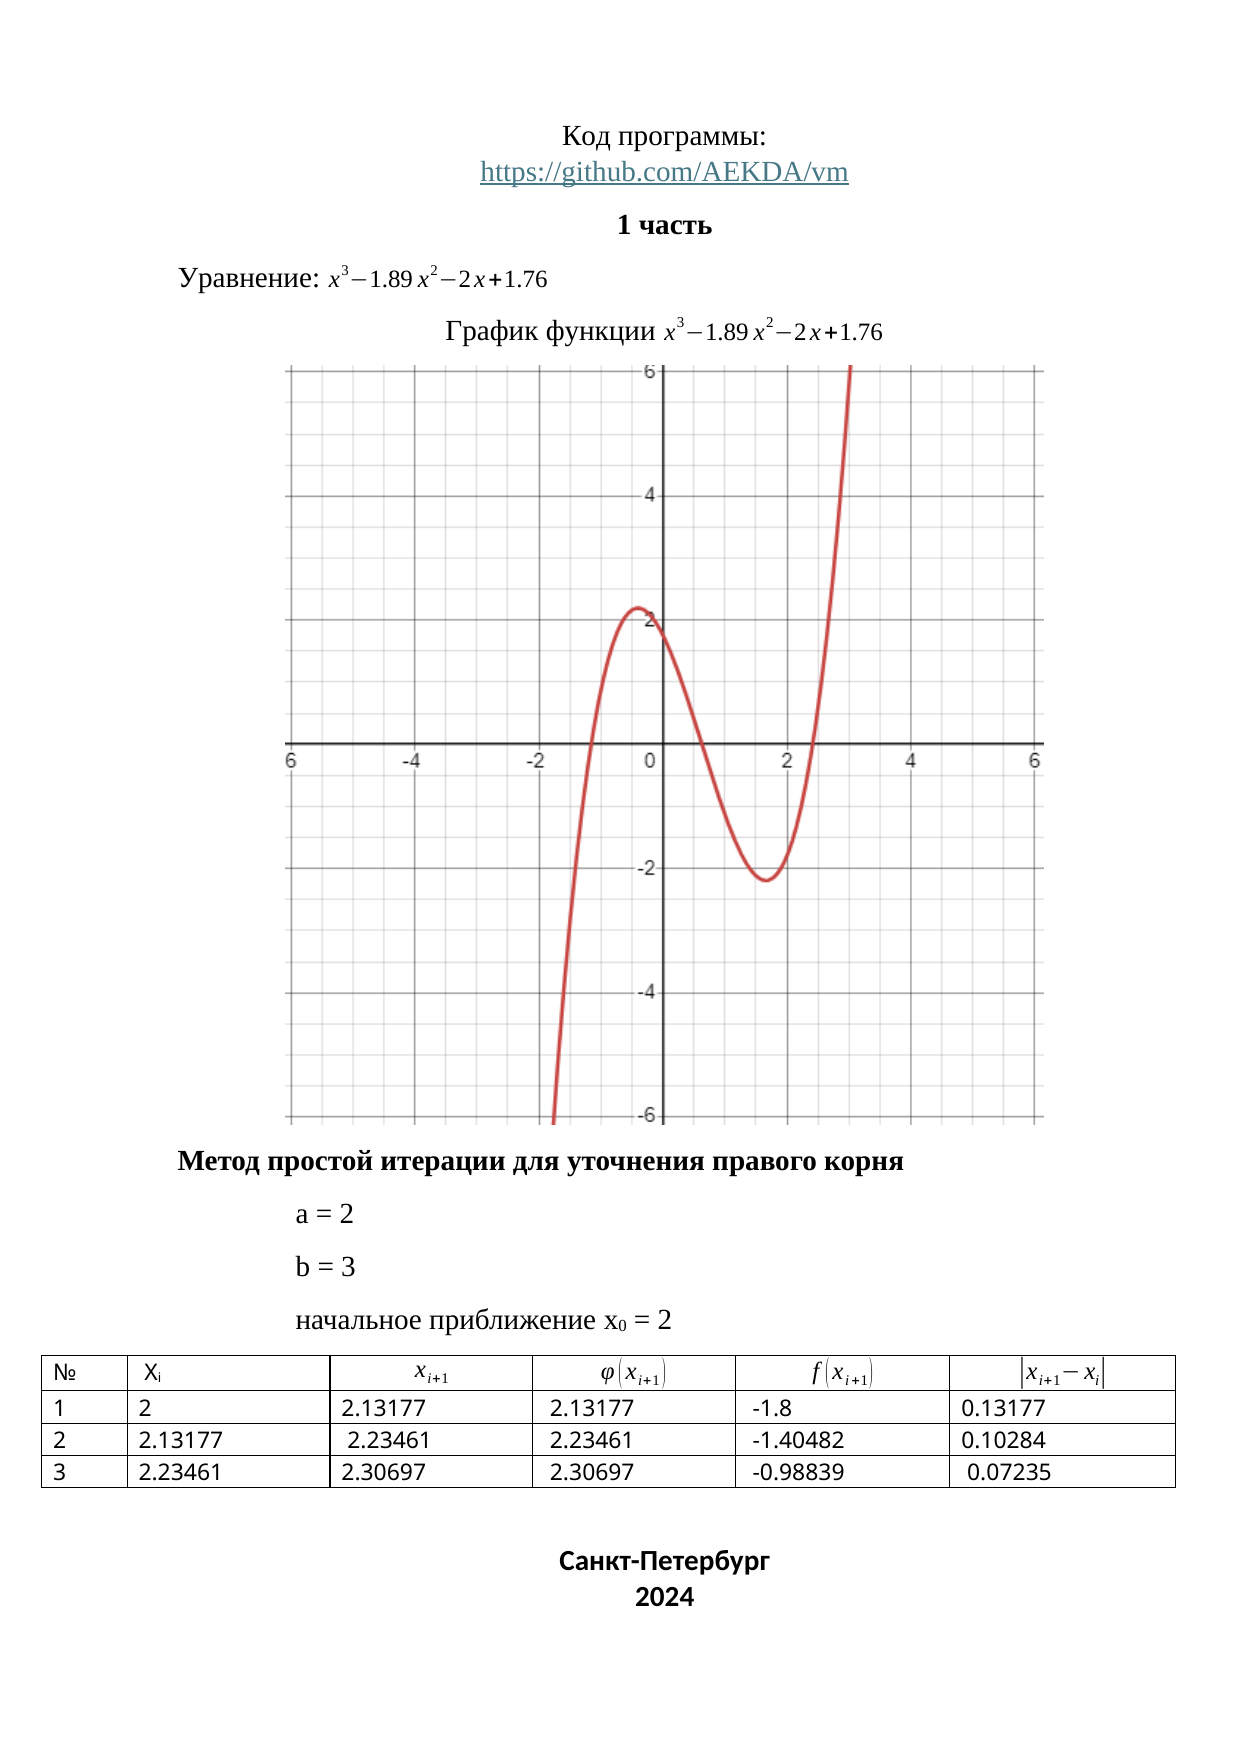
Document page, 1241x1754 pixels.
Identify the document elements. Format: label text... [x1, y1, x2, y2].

table_cell 2.23461 [331, 1424, 532, 1455]
table_cell 2.30697 [331, 1456, 532, 1487]
table_header [331, 1356, 532, 1390]
table_cell 2 [42, 1424, 127, 1455]
text График функции [177, 313, 1152, 346]
table_header № [42, 1356, 127, 1390]
text 1 часть [177, 207, 1152, 241]
table_header Xi [128, 1356, 329, 1390]
table_cell 2.13177 [533, 1391, 735, 1423]
table_cell 2.23461 [533, 1424, 735, 1455]
table_cell 0.07235 [950, 1456, 1175, 1487]
table_cell 3 [42, 1456, 127, 1487]
text Уравнение: [177, 260, 1152, 293]
table_header [736, 1356, 949, 1390]
text Метод простой итерации для уточнения правого корня [177, 1143, 1152, 1177]
table_cell 1 [42, 1391, 127, 1423]
table_cell -0.98839 [736, 1456, 949, 1487]
text начальное приближение x0 = 2 [295, 1302, 1152, 1335]
text Код программы: https://github.com/AEKDA/vm [177, 118, 1152, 188]
table_cell 2.23461 [128, 1456, 329, 1487]
table_cell 2.13177 [331, 1391, 532, 1423]
table_cell 2.30697 [533, 1456, 735, 1487]
table_cell 2 [128, 1391, 329, 1423]
table_cell 0.10284 [950, 1424, 1175, 1455]
picture [285, 365, 1044, 1125]
table_cell 2.13177 [128, 1424, 329, 1455]
text a = 2 [295, 1196, 1152, 1230]
table_cell 0.13177 [950, 1391, 1175, 1423]
text b = 3 [295, 1249, 1152, 1283]
table_header [533, 1356, 735, 1390]
table_cell -1.40482 [736, 1424, 949, 1455]
table_cell -1.8 [736, 1391, 949, 1423]
table_header [950, 1356, 1175, 1390]
